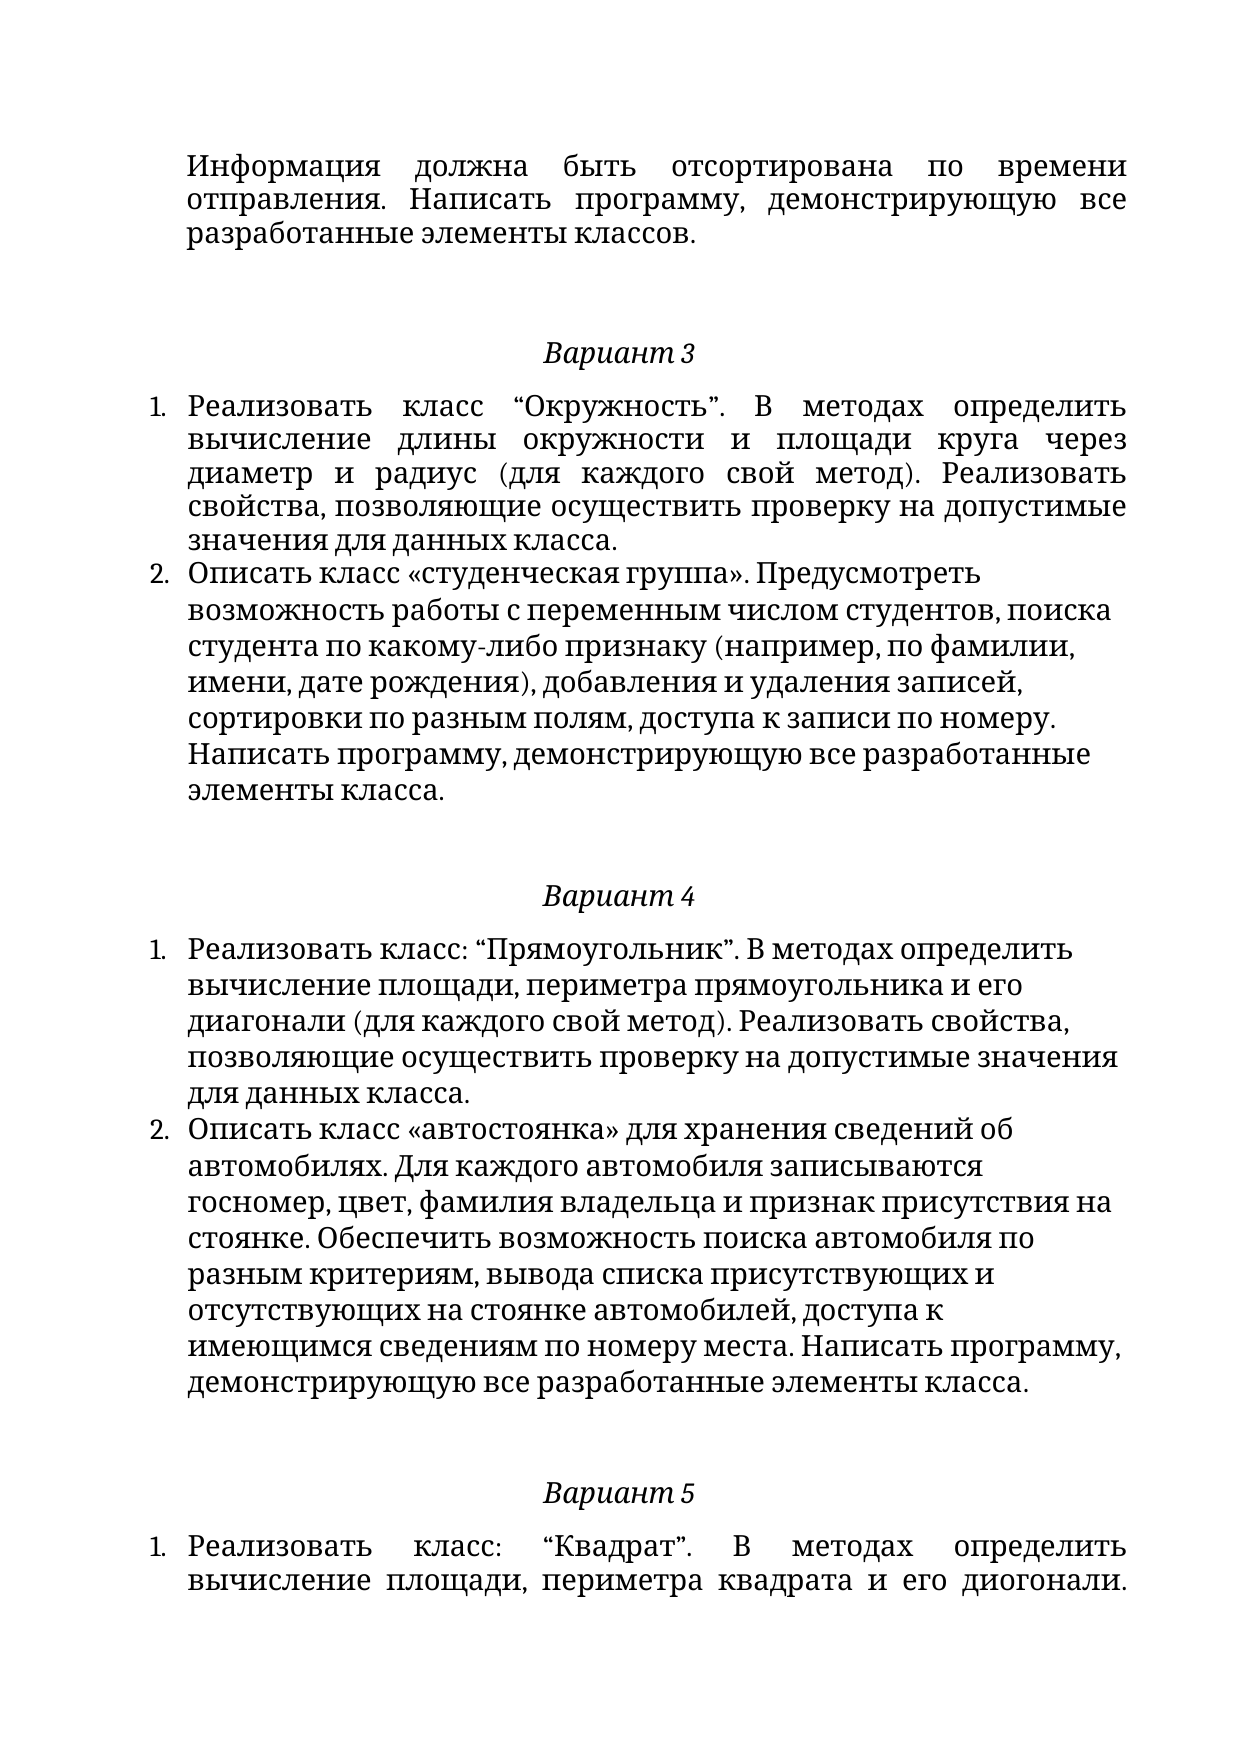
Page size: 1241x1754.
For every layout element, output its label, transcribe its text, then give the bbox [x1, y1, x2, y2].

text Вариант 5 [112, 1477, 1128, 1511]
text Вариант 3 [112, 337, 1128, 371]
text Вариант 4 [112, 880, 1128, 913]
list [150, 1530, 1128, 1597]
list Реализовать класс: “Прямоугольник”. В методах определить вычисление площади, периметра прямоугольника и его диагонали (для каждого свой метод). Реализовать свойства, позволяющие осуществить проверку на допустимые значения для данных класса. [150, 933, 1128, 1111]
list Реализовать класс “Окружность”. В методах определить вычисление длины окружности и площади круга через диаметр и радиус (для каждого свой метод). Реализовать свойства, позволяющие осуществить проверку на допустимые значения для данных класса. [150, 390, 1128, 557]
text Информация должна быть отсортирована по времени отправления. Написать программу, демонстрирующую все разработанные элементы классов. [186, 150, 1128, 251]
list Описать класс «автостоянка» для хранения сведений об автомобилях. Для каждого автомобиля записываются госномер, цвет, фамилия владельца и признак присутствия на стоянке. Обеспечить возможность поиска автомобиля по разным критериям, вывода списка присутствующих и отсутствующих на стоянке автомобилей, доступа к имеющимся сведениям по номеру места. Написать программу, демонстрирующую все разработанные элементы класса. [150, 1113, 1128, 1400]
list Описать класс «студенческая группа». Предусмотреть возможность работы с переменным числом студентов, поиска студента по какому-либо признаку (например, по фамилии, имени, дате рождения), добавления и удаления записей, сортировки по разным полям, доступа к записи по номеру. Написать программу, демонстрирующую все разработанные элементы класса. [150, 557, 1128, 808]
